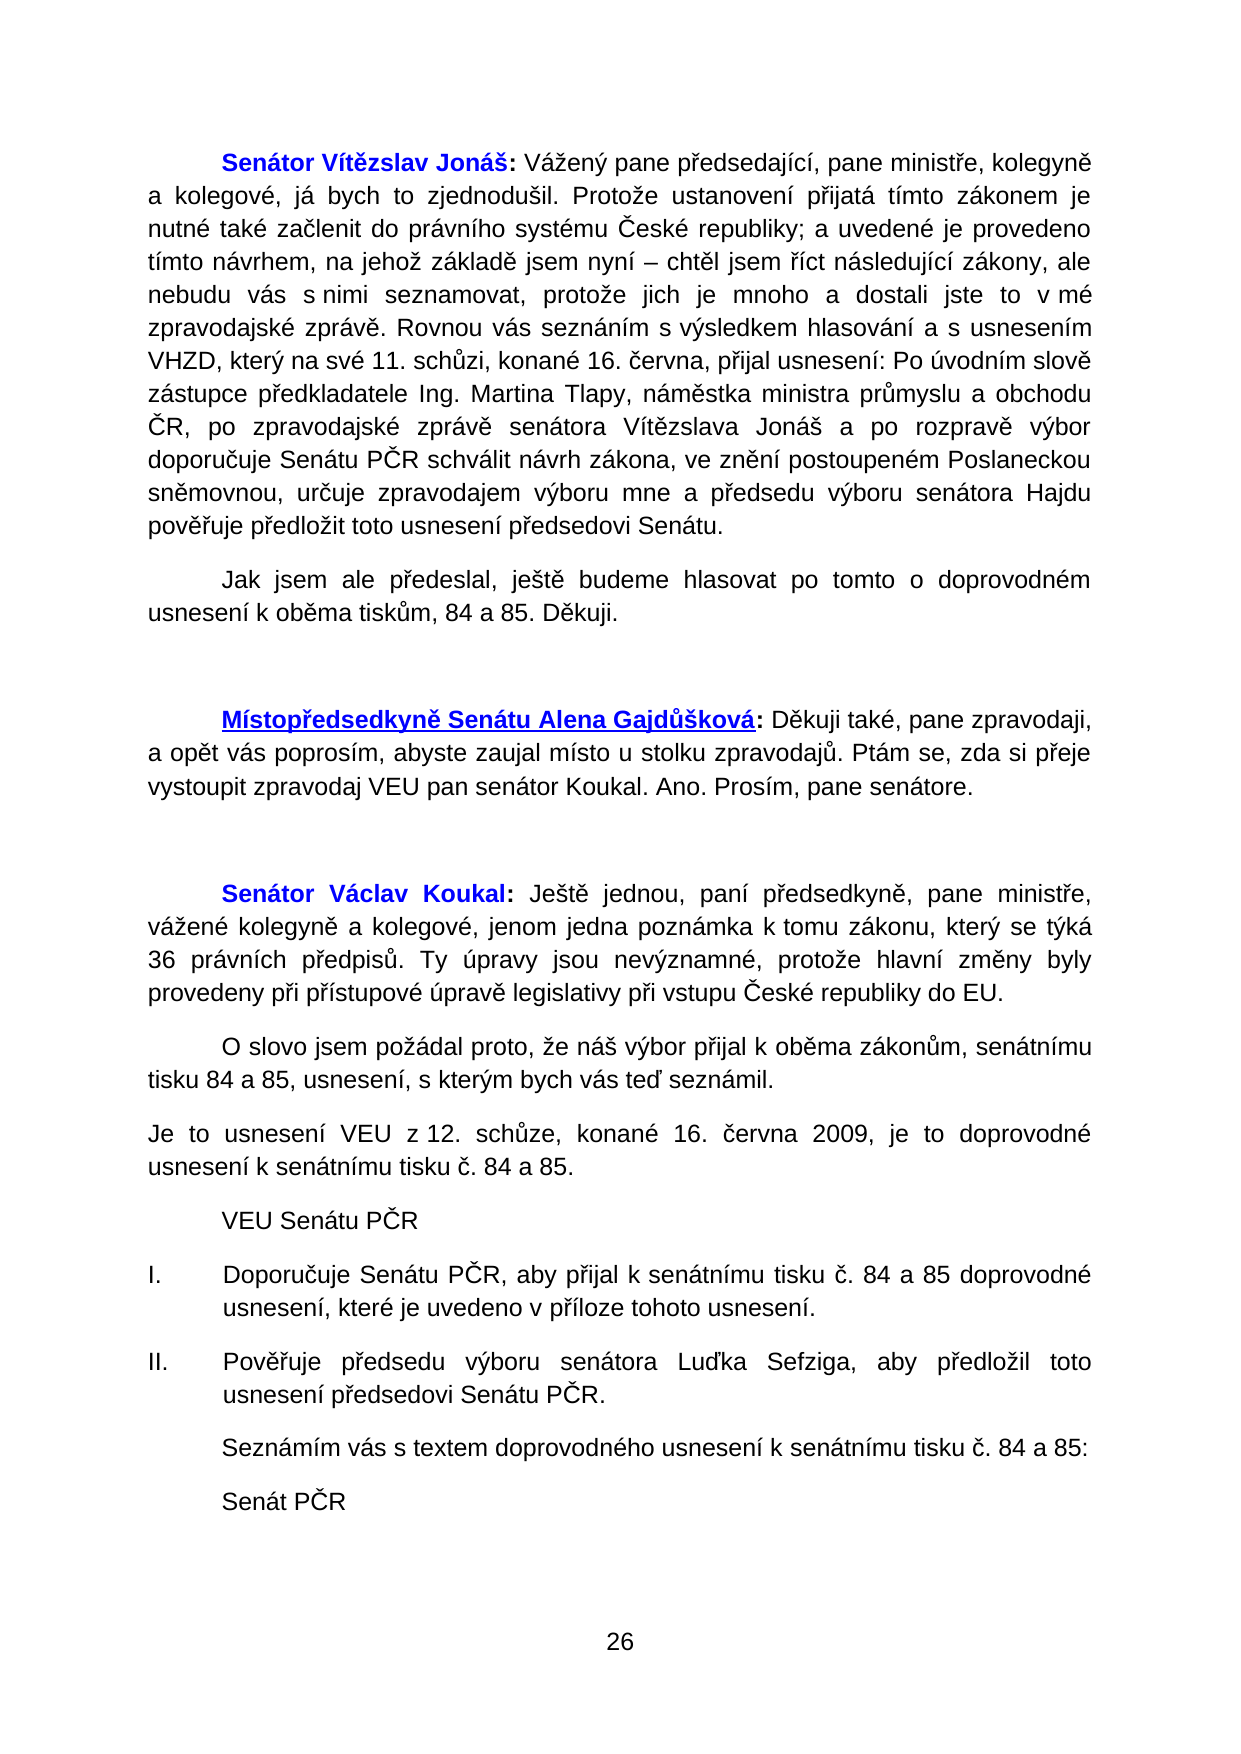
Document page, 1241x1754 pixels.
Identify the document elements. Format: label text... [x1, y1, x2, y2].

text Senát PČR [148, 1487, 1093, 1516]
text Seznámím vás s textem doprovodného usnesení k senátnímu tisku č. 85: [148, 1433, 1093, 1462]
text Místopředsedkyně Senátu Alena Gajdůšková: Děkuji také, pane zpravodaji, a opět vás poprosím, abyste zaujal místo u stolku zpravodajů. Ptám se, zda si přeje vystoupit zpravodaj VEU pan senátor Koukal. Ano. Prosím, pane senátore. [148, 705, 1093, 800]
text Je to usnesení VEU z 12. schůze, konané 16. června 2009, je to doprovodné usnesení k senátnímu tisku č. 85. [148, 1119, 1093, 1181]
list Doporučuje Senátu PČR, aby přijal k senátnímu tisku č. 85 doprovodné usnesení, které je uvedeno v příloze tohoto usnesení. [148, 1260, 1093, 1321]
text Senátor Václav Koukal: Ještě jednou, paní předsedkyně, pane ministře, vážené kolegyně a kolegové, jenom jedna poznámka k tomu zákonu, který se týká 36 právních předpisů. Ty úpravy jsou nevýznamné, protože hlavní změny byly provedeny při přístupové úpravě legislativy při vstupu České republiky do EU. [148, 879, 1093, 1007]
list Pověřuje předsedu výboru senátora Luďka Sefziga, aby předložil toto usnesení předsedovi Senátu PČR. [148, 1347, 1093, 1408]
text Jak jsem ale předeslal, ještě budeme hlasovat po tomto o doprovodném usnesení k oběma tiskům, 85. Děkuji. [148, 565, 1093, 626]
text Senátor Vítězslav Jonáš: Vážený pane předsedající, pane ministře, kolegyně a kolegové, já bych to zjednodušil. Protože ustanovení přijatá tímto zákonem je nutné také začlenit do právního systému České republiky; a uvedené je provedeno tímto návrhem, na jehož základě jsem nyní – chtěl jsem říct následující zákony, ale nebudu vás s nimi seznamovat, protože jich je mnoho a dostali jste to v mé zpravodajské zprávě. Rovnou vás seznáním s výsledkem hlasování a s usnesením VHZD, který na své 11. schůzi, konané 16. června, přijal usnesení: Po úvodním slově zástupce předkladatele Ing. Martina Tlapy, náměstka ministra průmyslu a obchodu ČR, po zpravodajské zprávě senátora Vítězslava Jonáš a po rozpravě výbor doporučuje Senátu PČR schválit návrh zákona, ve znění postoupeném Poslaneckou sněmovnou, určuje zpravodajem výboru mne a předsedu výboru senátora Hajdu pověřuje předložit toto usnesení předsedovi Senátu. [148, 148, 1093, 539]
text VEU Senátu PČR [148, 1206, 1093, 1234]
text O slovo jsem požádal proto, že náš výbor přijal k oběma zákonům, senátnímu tisku 85, usnesení, s kterým bych vás teď seznámil. [148, 1032, 1093, 1094]
